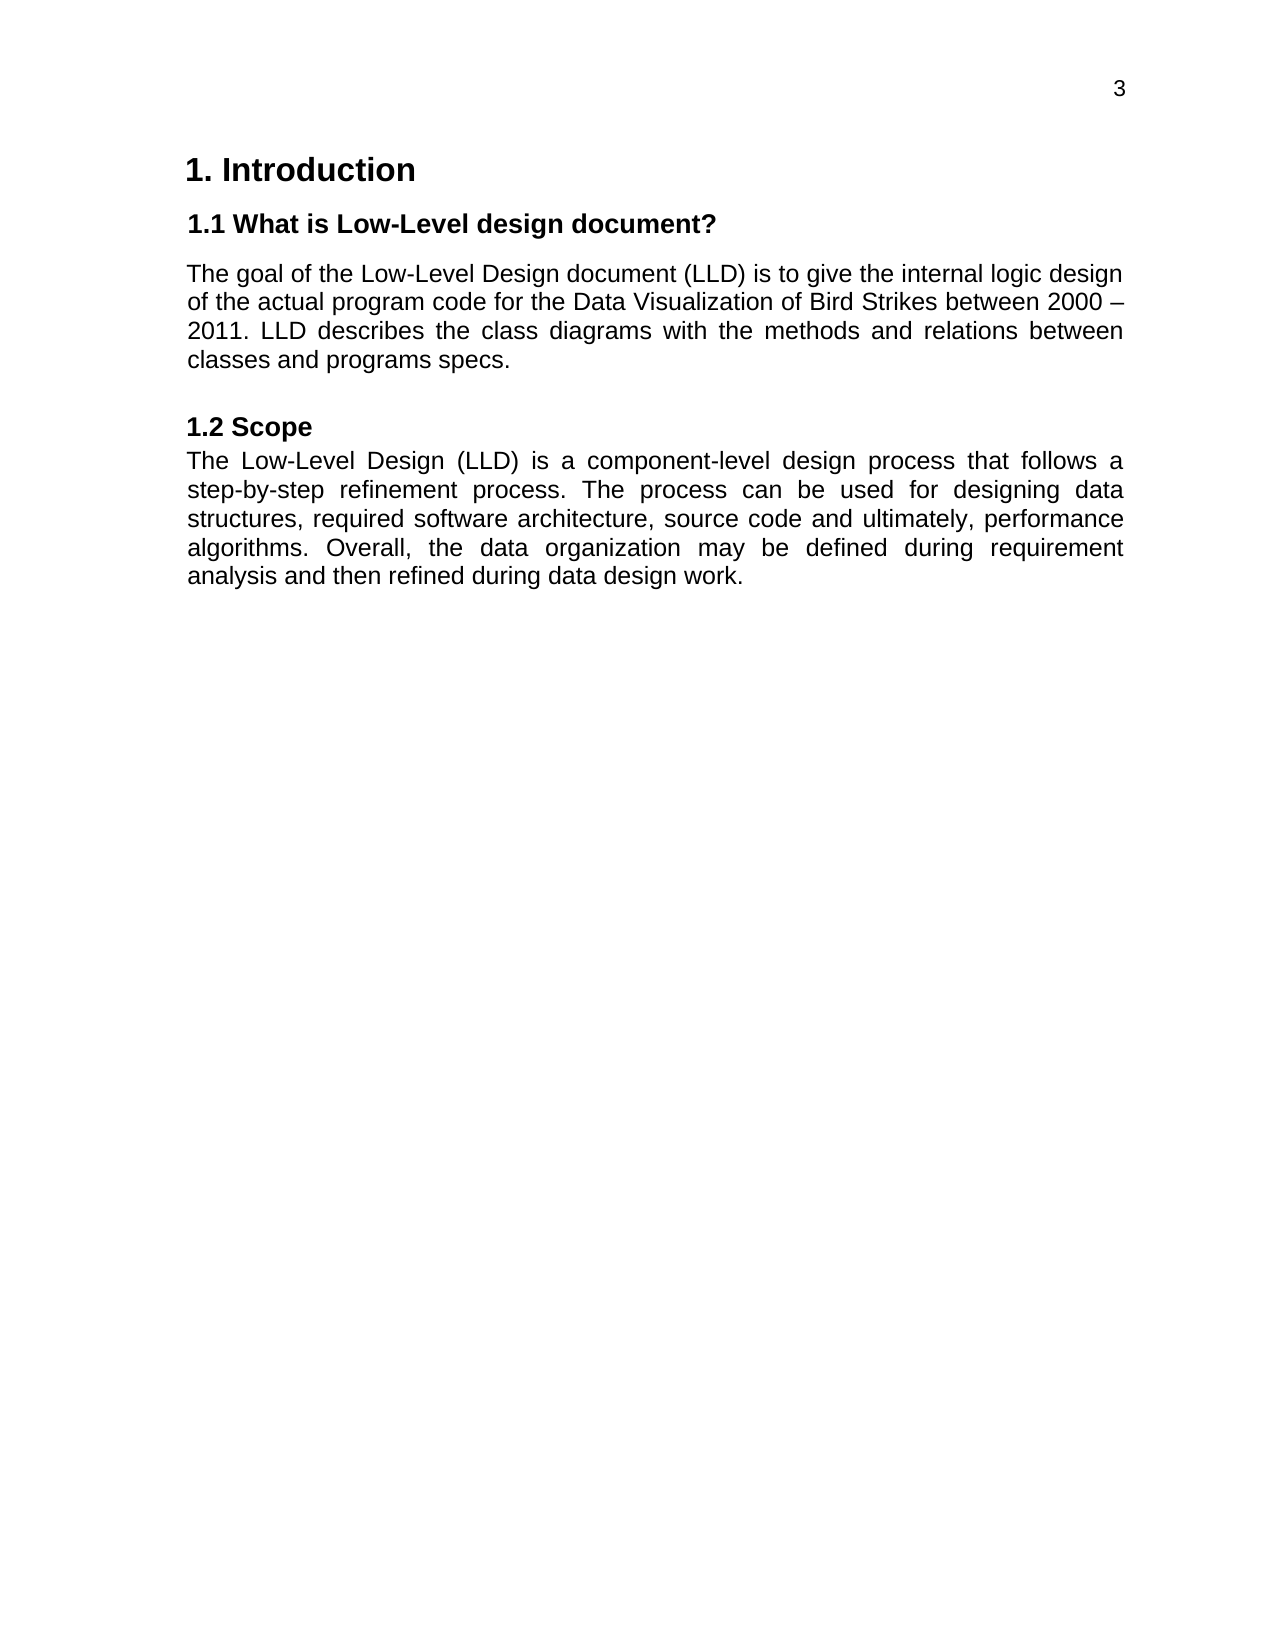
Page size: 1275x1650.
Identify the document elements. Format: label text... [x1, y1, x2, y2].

text The goal of the Low-Level Design document (LLD) is to give the internal logic design of the actual program code for the Data Visualization of Bird Strikes between 2000 – 2011. LLD describes the class diagrams with the methods and relations between classes and programs specs. [186, 258, 1126, 373]
text The Low-Level Design (LLD) is a component-level design process that follows a step-by-step refinement process. The process can be used for designing data structures, required software architecture, source code and ultimately, performance algorithms. Overall, the data organization may be defined during requirement analysis and then refined during data design work. [186, 446, 1126, 590]
text 1.1 What is Low-Level design document? [150, 208, 1125, 239]
text 1.2 Scope [186, 411, 1126, 442]
text 1. Introduction [150, 150, 1125, 188]
